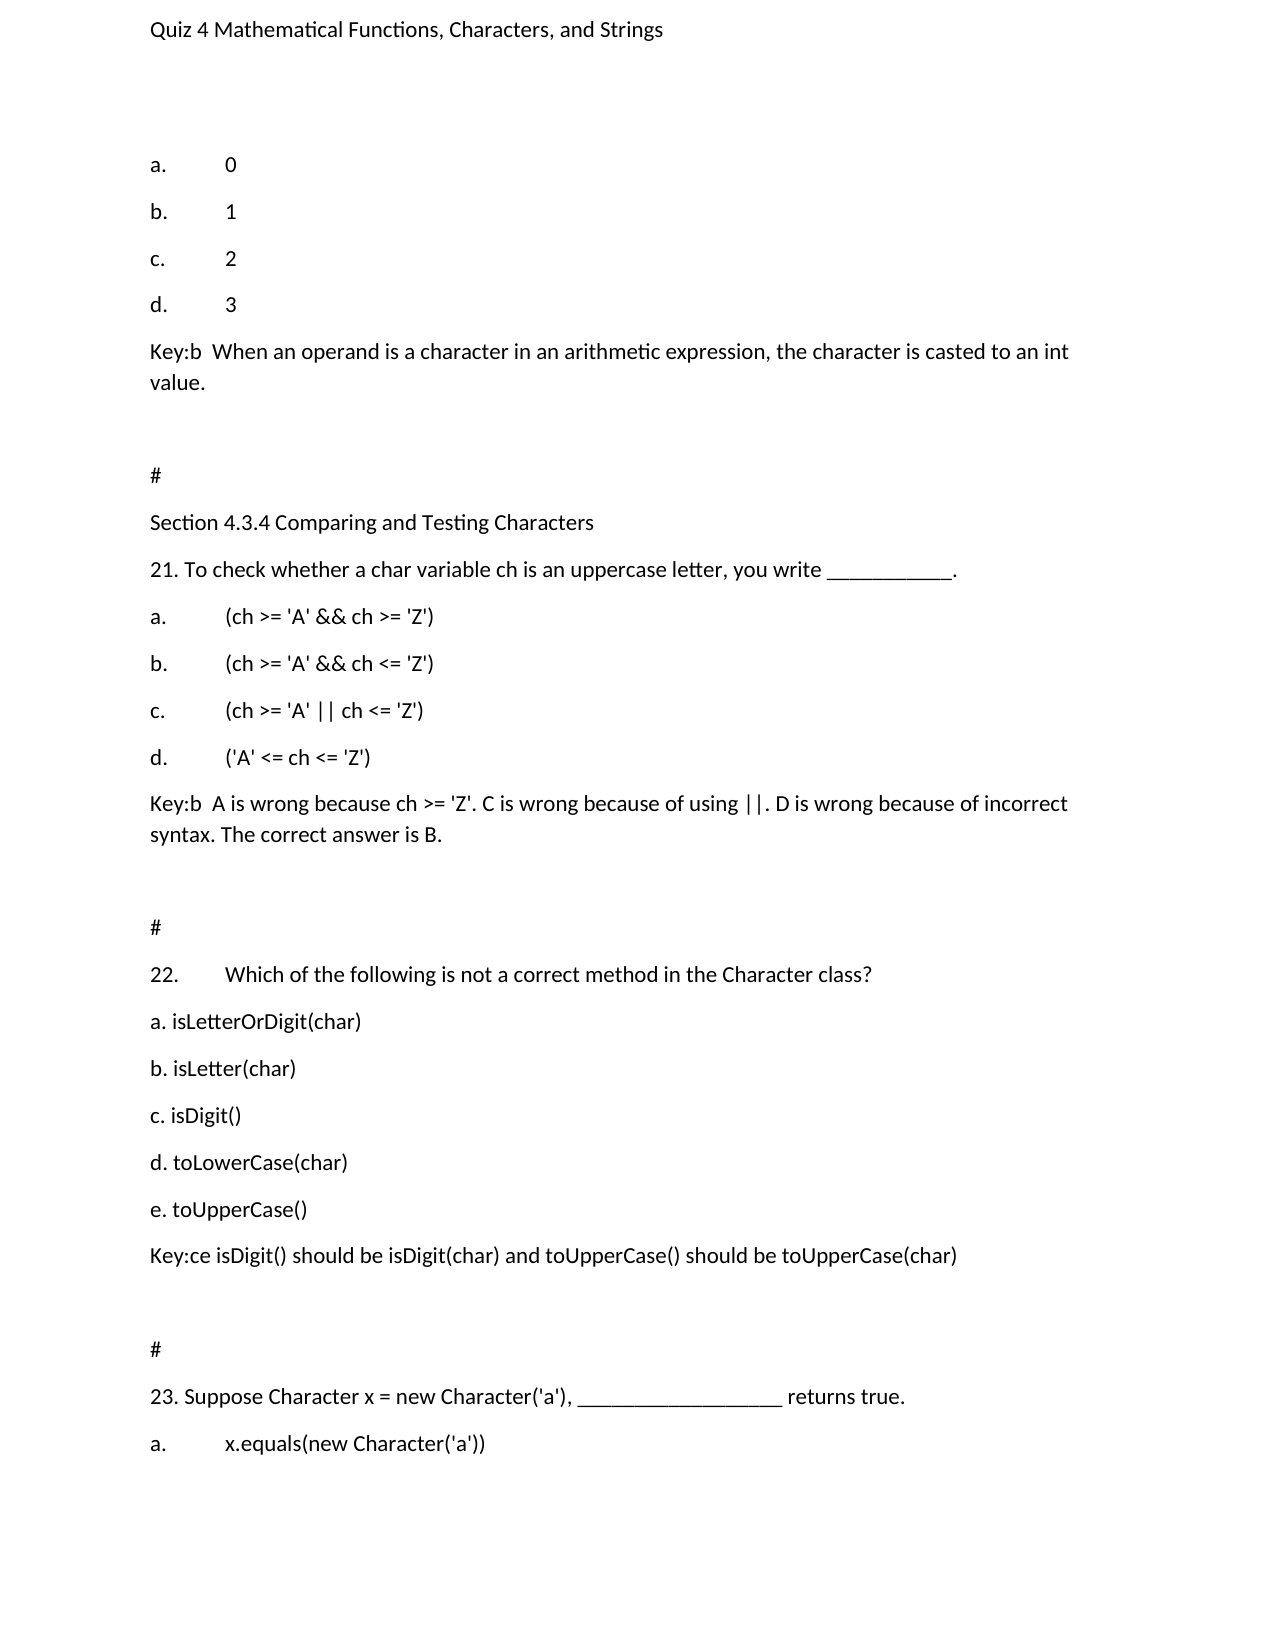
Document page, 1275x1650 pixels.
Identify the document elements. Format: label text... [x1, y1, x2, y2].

text c. (ch >= 'A' || ch <= 'Z') [150, 696, 1125, 724]
text Key:b A is wrong because ch >= 'Z'. C is wrong because of using ||. D is wrong because of incorrect syntax. The correct answer is B. [150, 789, 1125, 848]
text c. 2 [150, 244, 1125, 272]
text c. isDigit() [150, 1101, 1125, 1129]
text a. (ch >= 'A' && ch >= 'Z') [150, 602, 1125, 630]
text d. 3 [150, 291, 1125, 319]
text 23. Suppose Character x = new Character('a'), __________________ returns true. [150, 1382, 1125, 1410]
text # [150, 461, 1125, 489]
text a. x.equals(new Character('a')) [150, 1429, 1125, 1457]
text Section 4.3.4 Comparing and Testing Characters [150, 508, 1125, 536]
text d. toLowerCase(char) [150, 1148, 1125, 1176]
text # [150, 913, 1125, 942]
text Key:b When an operand is a character in an arithmetic expression, the character is casted to an int value. [150, 337, 1125, 396]
text b. isLetter(char) [150, 1054, 1125, 1082]
text d. ('A' <= ch <= 'Z') [150, 743, 1125, 771]
text # [150, 1335, 1125, 1363]
text 22. Which of the following is not a correct method in the Character class? [150, 960, 1125, 988]
text e. toUpperCase() [150, 1195, 1125, 1223]
text b. 1 [150, 197, 1125, 225]
text 21. To check whether a char variable ch is an uppercase letter, you write ___________. [150, 555, 1125, 583]
text a. 0 [150, 150, 1125, 178]
text a. isLetterOrDigit(char) [150, 1007, 1125, 1035]
text Key:ce isDigit() should be isDigit(char) and toUpperCase() should be toUpperCase(char) [150, 1242, 1125, 1270]
text b. (ch >= 'A' && ch <= 'Z') [150, 649, 1125, 677]
